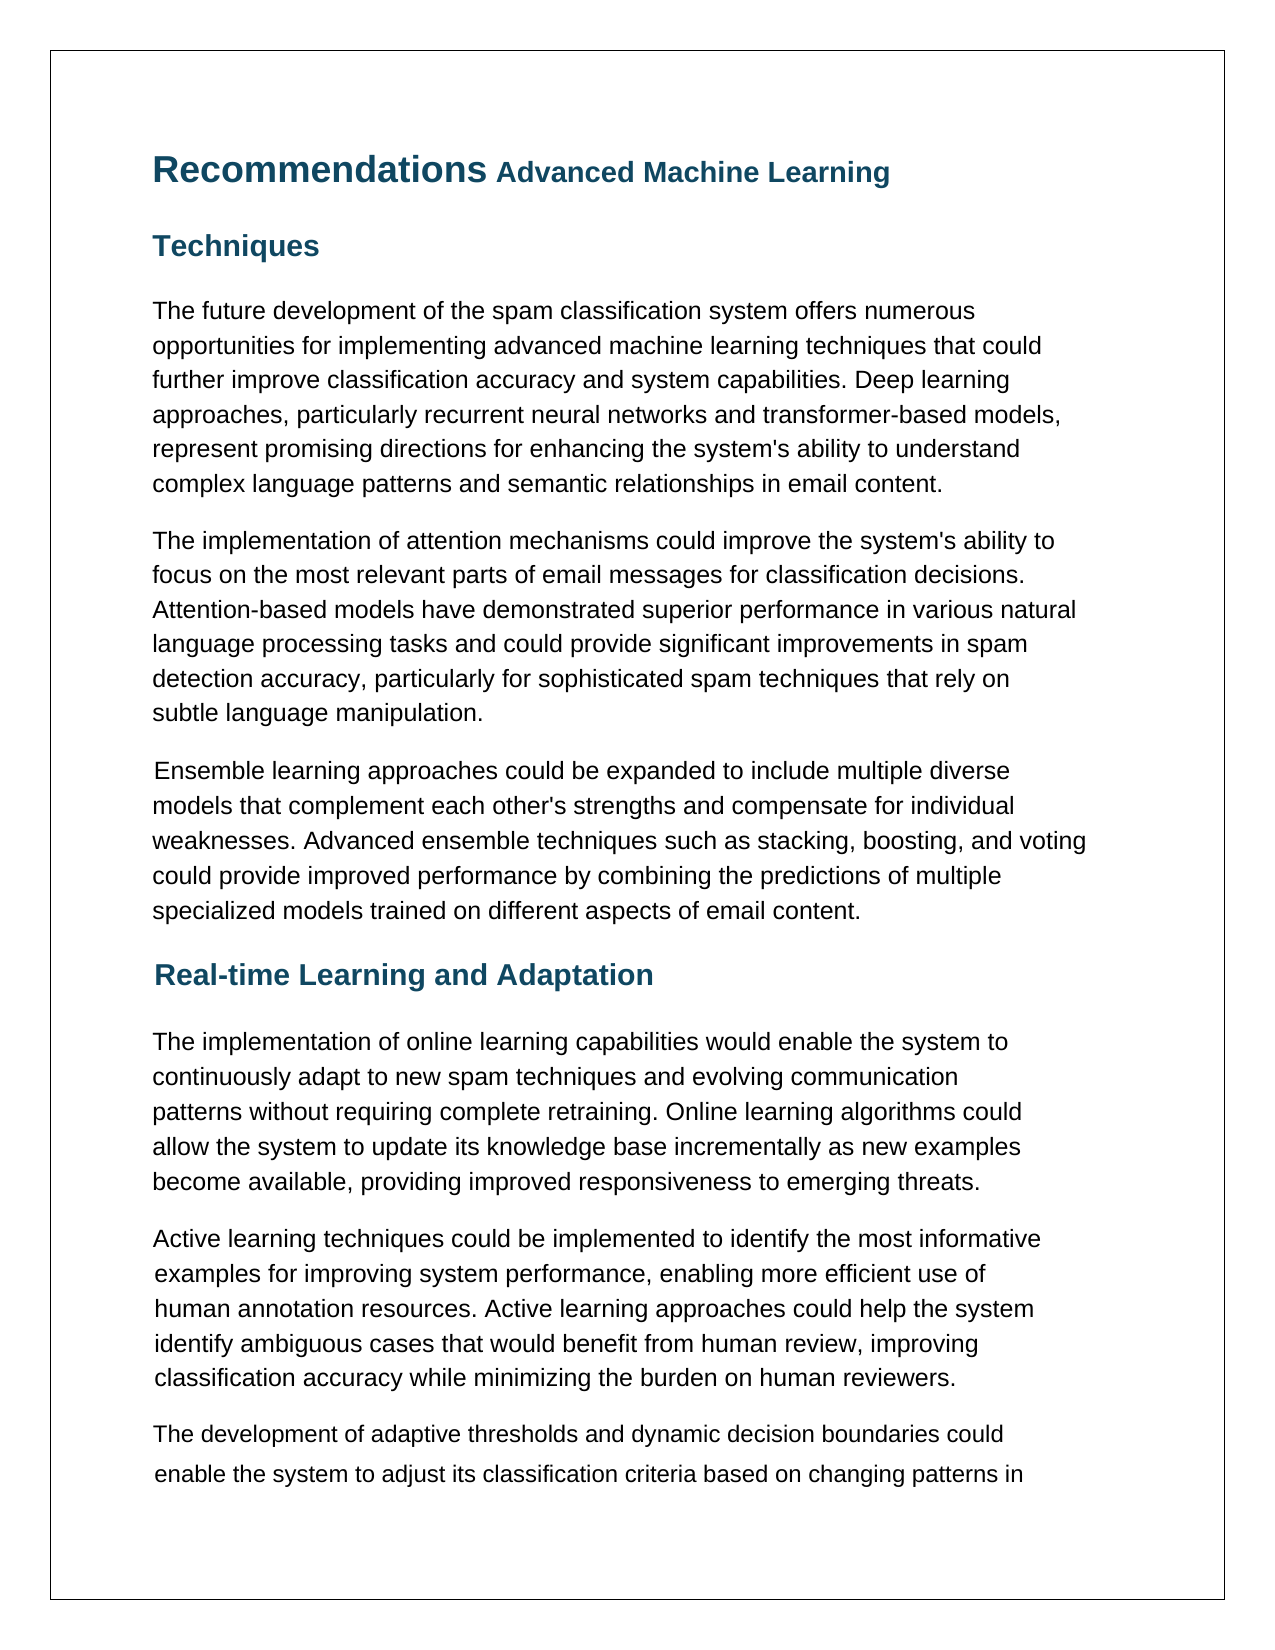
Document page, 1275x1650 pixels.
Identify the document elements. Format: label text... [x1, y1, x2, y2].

text Real-time Learning and Adaptation [154, 957, 1125, 991]
text The implementation of attention mechanisms could improve the system's ability to focus on the most relevant parts of email messages for classification decisions. Attention-based models have demonstrated superior performance in various natural language processing tasks and could provide significant improvements in spam detection accuracy, particularly for sophisticated spam techniques that rely on subtle language manipulation. [152, 526, 1081, 727]
text The development of adaptive thresholds and dynamic decision boundaries could enable the system to adjust its classification criteria based on changing patterns in [153, 1420, 1062, 1487]
text Active learning techniques could be implemented to identify the most informative examples for improving system performance, enabling more efficient use of human annotation resources. Active learning approaches could help the system identify ambiguous cases that would benefit from human review, improving classification accuracy while minimizing the burden on human reviewers. [153, 1224, 1069, 1392]
text Ensemble learning approaches could be expanded to include multiple diverse models that complement each other's strengths and compensate for individual weaknesses. Advanced ensemble techniques such as stacking, boosting, and voting could provide improved performance by combining the predictions of multiple specialized models trained on different aspects of email content. [152, 756, 1098, 924]
text Recommendations Advanced Machine Learning [152, 147, 1125, 190]
text The future development of the spam classification system offers numerous opportunities for implementing advanced machine learning techniques that could further improve classification accuracy and system capabilities. Deep learning approaches, particularly recurrent neural networks and transformer-based models, represent promising directions for enhancing the system's ability to understand complex language patterns and semantic relationships in email content. [152, 296, 1062, 497]
text Techniques [152, 228, 1125, 263]
text The implementation of online learning capabilities would enable the system to continuously adapt to new spam techniques and evolving communication patterns without requiring complete retraining. Online learning algorithms could allow the system to update its knowledge base incrementally as new examples become available, providing improved responsiveness to emerging threats. [152, 1027, 1056, 1196]
